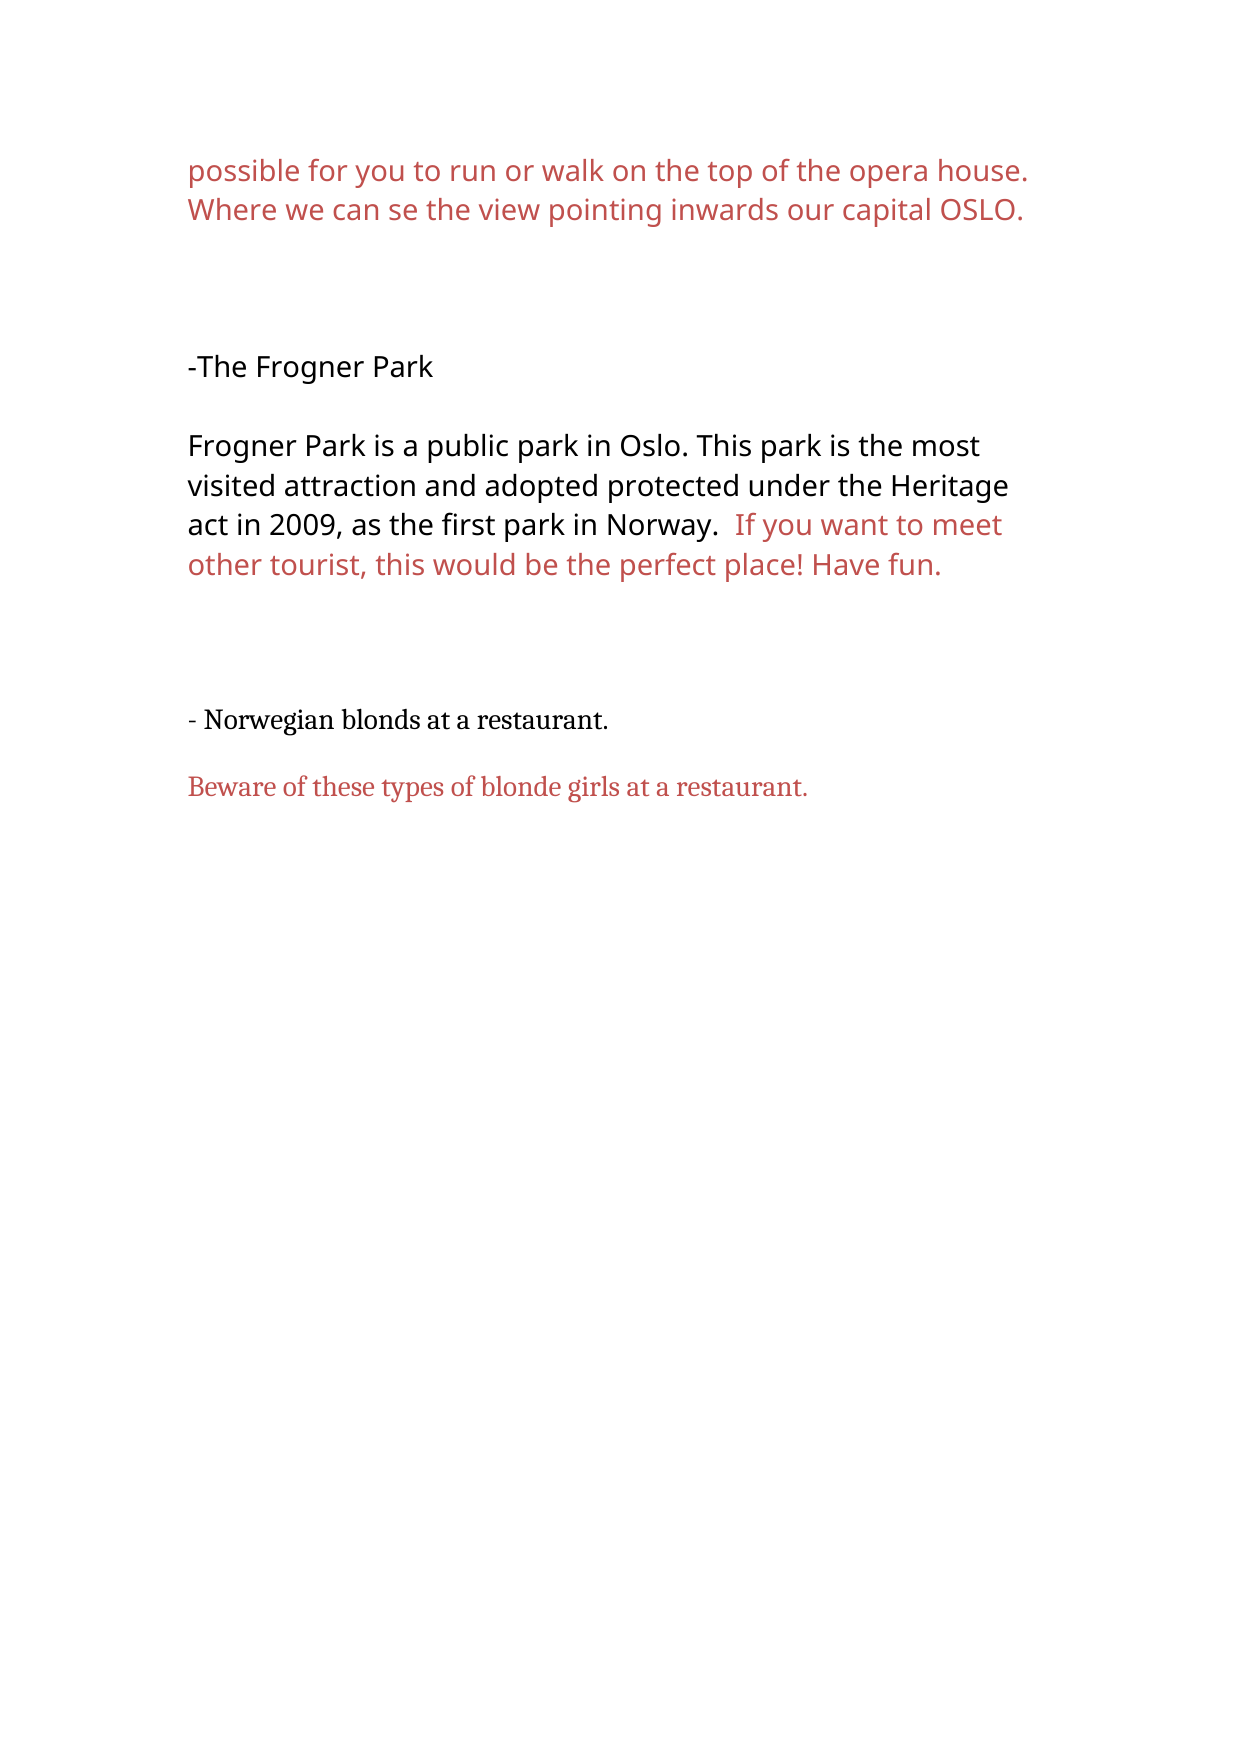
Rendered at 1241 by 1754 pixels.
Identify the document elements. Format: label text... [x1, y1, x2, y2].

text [187, 150, 1053, 229]
text Frogner Park is a public park in Oslo. This park is the most visited attraction and adopted protected under the Heritage act in 2009, as the first park in Norway. If you want to meet other tourist, this would be the perfect place! Have fun. [187, 425, 1053, 584]
text -The Frogner Park [187, 346, 1053, 386]
text Beware of these types of blonde girls at a restaurant. [187, 770, 1053, 804]
text - Norwegian blonds at a restaurant. [187, 703, 1053, 737]
